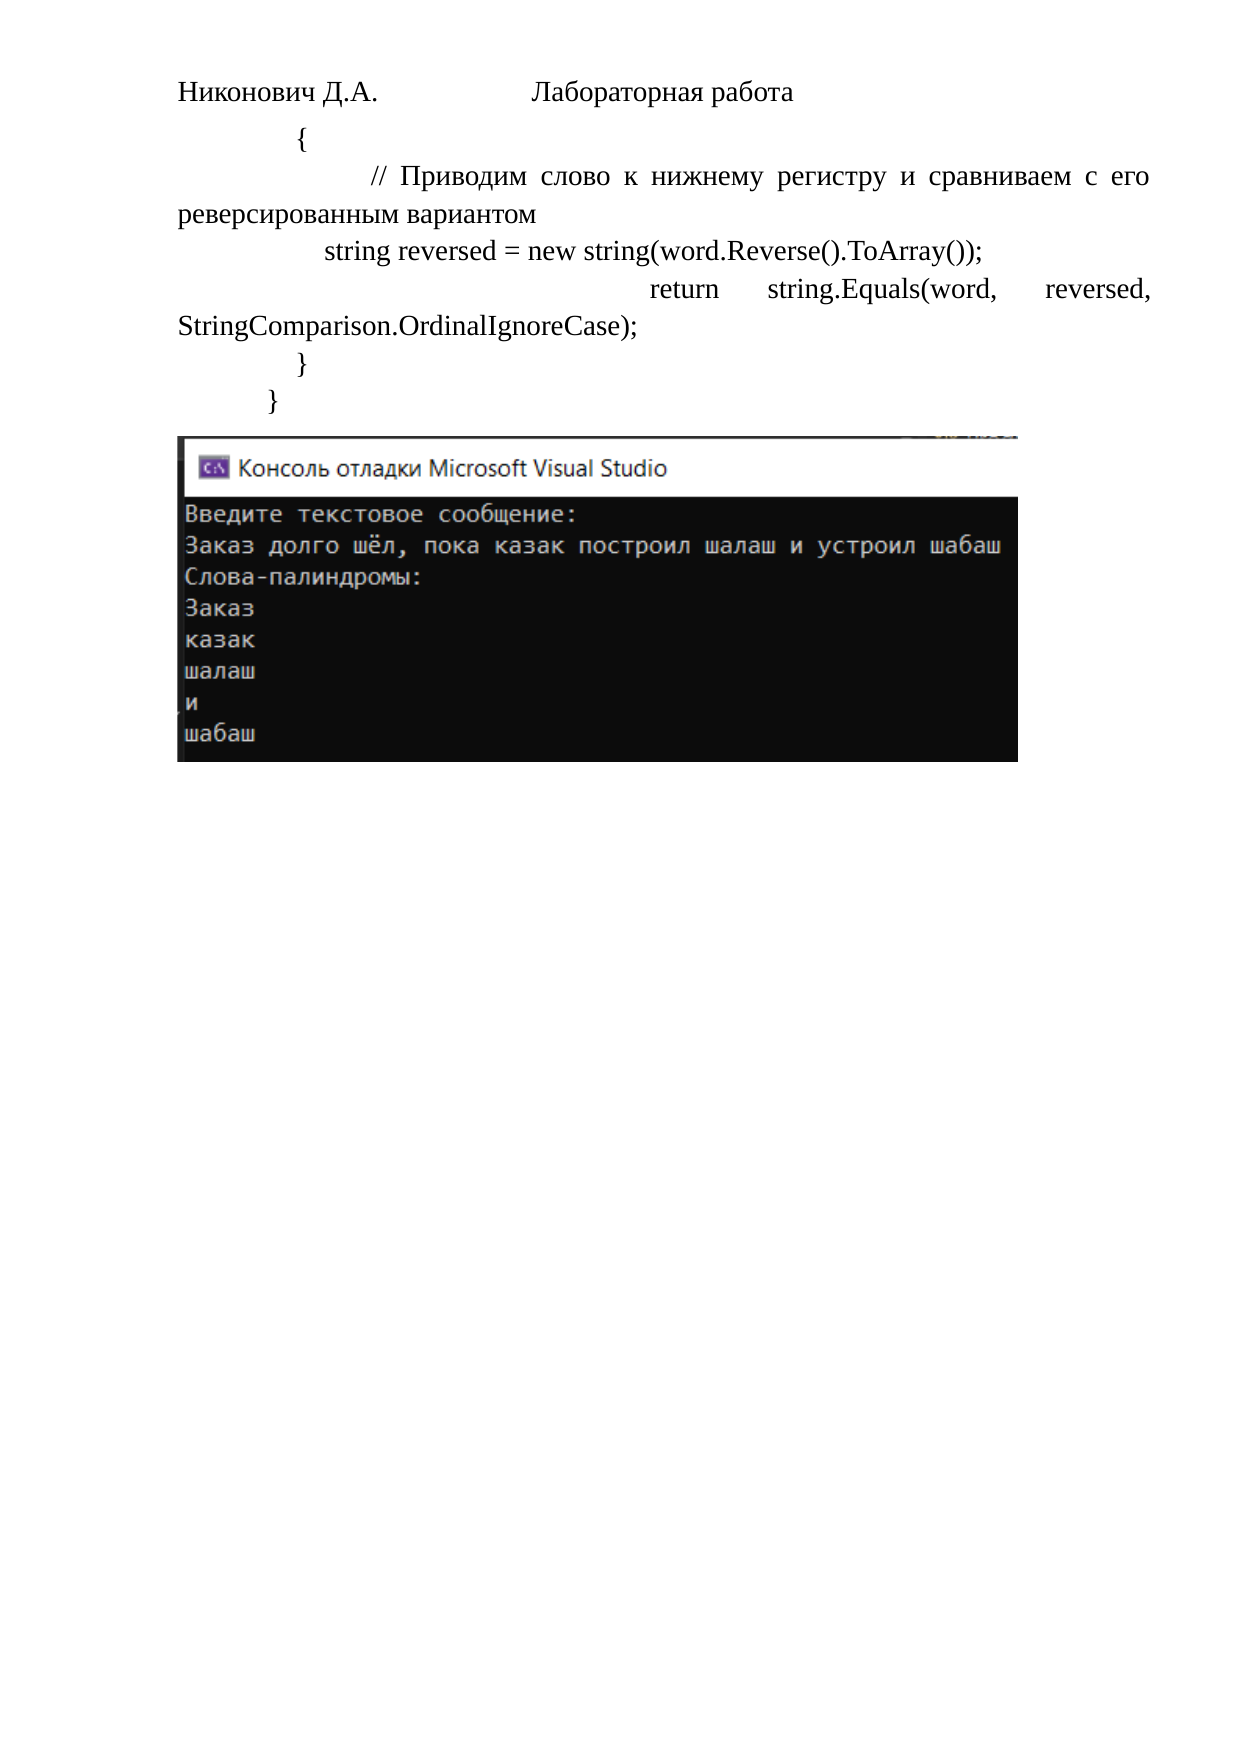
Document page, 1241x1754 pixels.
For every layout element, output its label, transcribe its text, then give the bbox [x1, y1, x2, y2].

picture [177, 436, 1018, 762]
text } [177, 343, 1152, 381]
text { [177, 118, 1152, 156]
text string reversed = new string(word.Reverse().ToArray()); [177, 231, 1152, 268]
text // Приводим слово к нижнему регистру и сравниваем с его реверсированным вариантом [177, 156, 1152, 231]
text return string.Equals(word, reversed, StringComparison.OrdinalIgnoreCase); [177, 268, 1152, 343]
text } [177, 381, 1152, 418]
